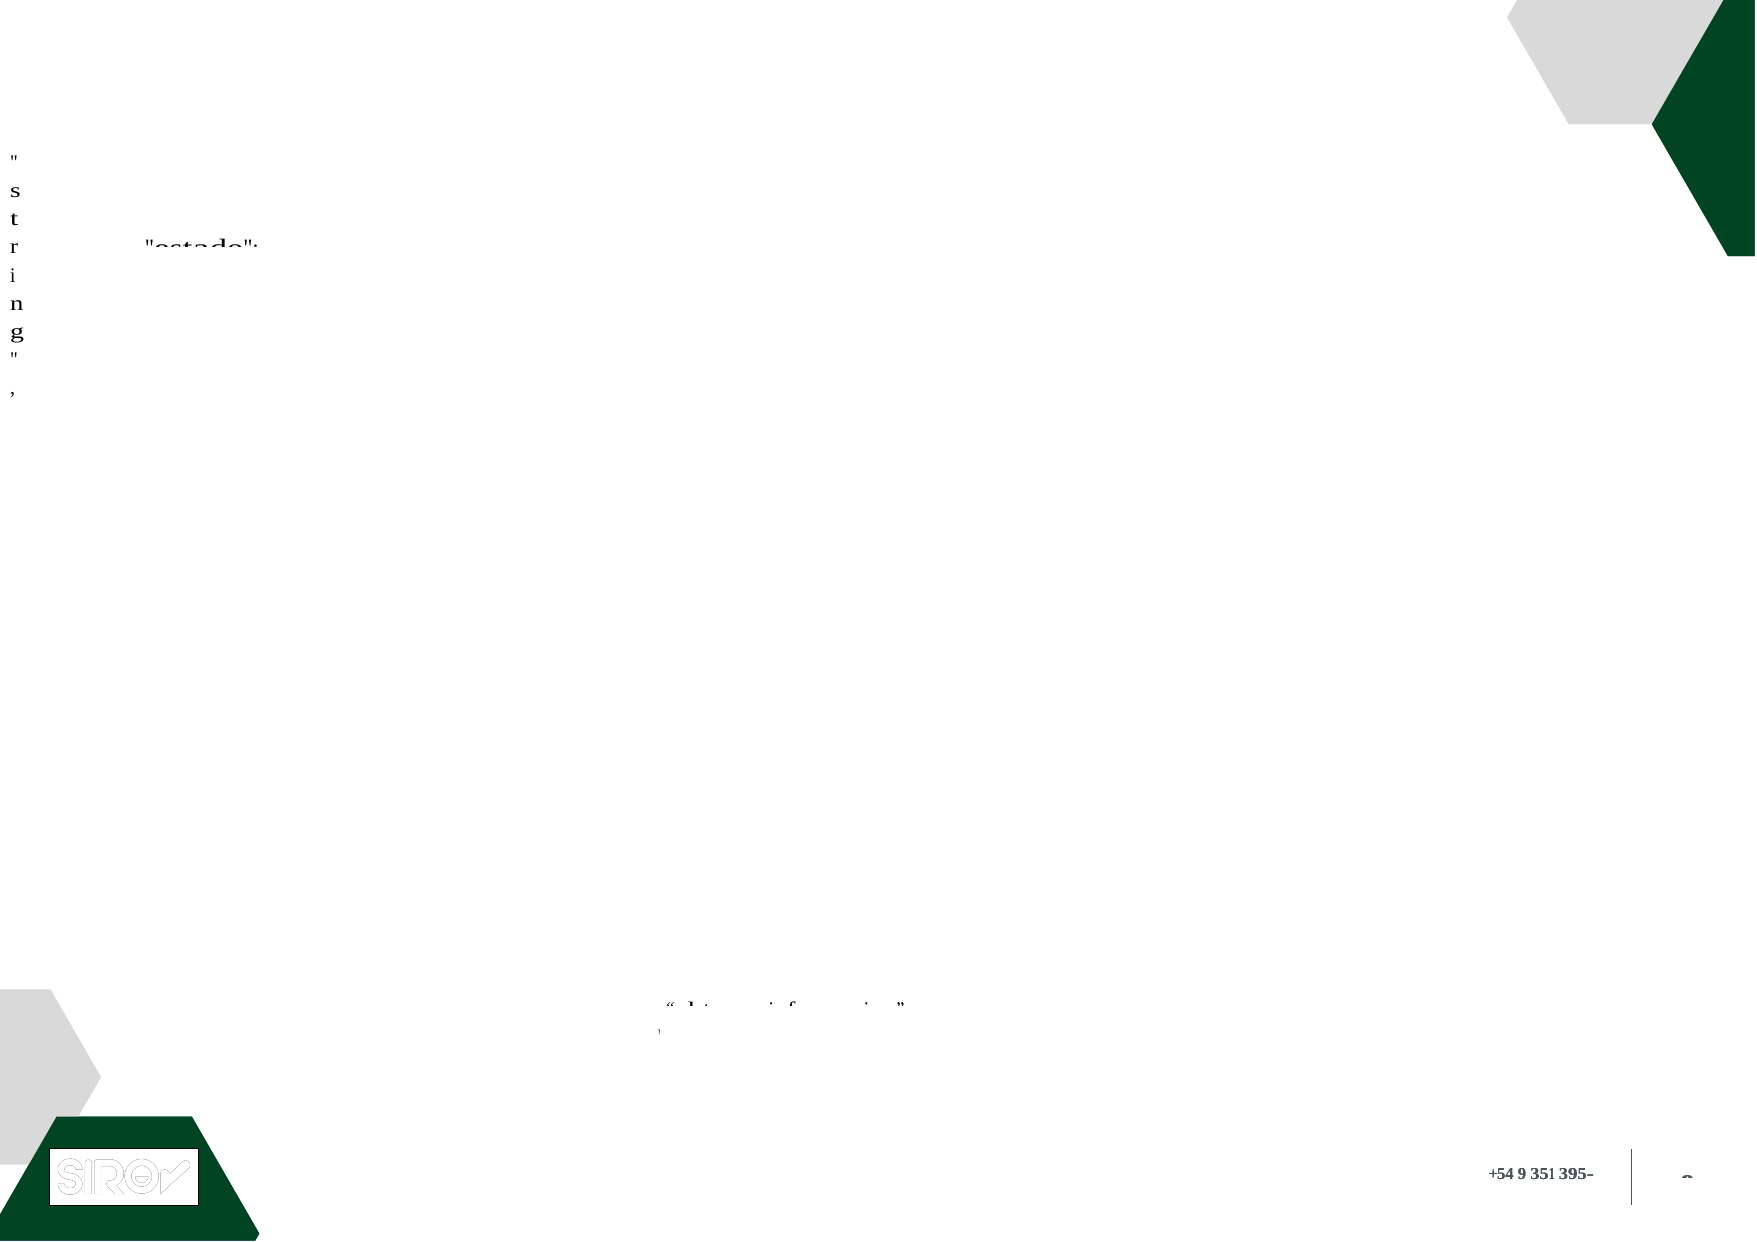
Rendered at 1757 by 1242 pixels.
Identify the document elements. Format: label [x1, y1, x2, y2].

picture [50, 1149, 198, 1205]
